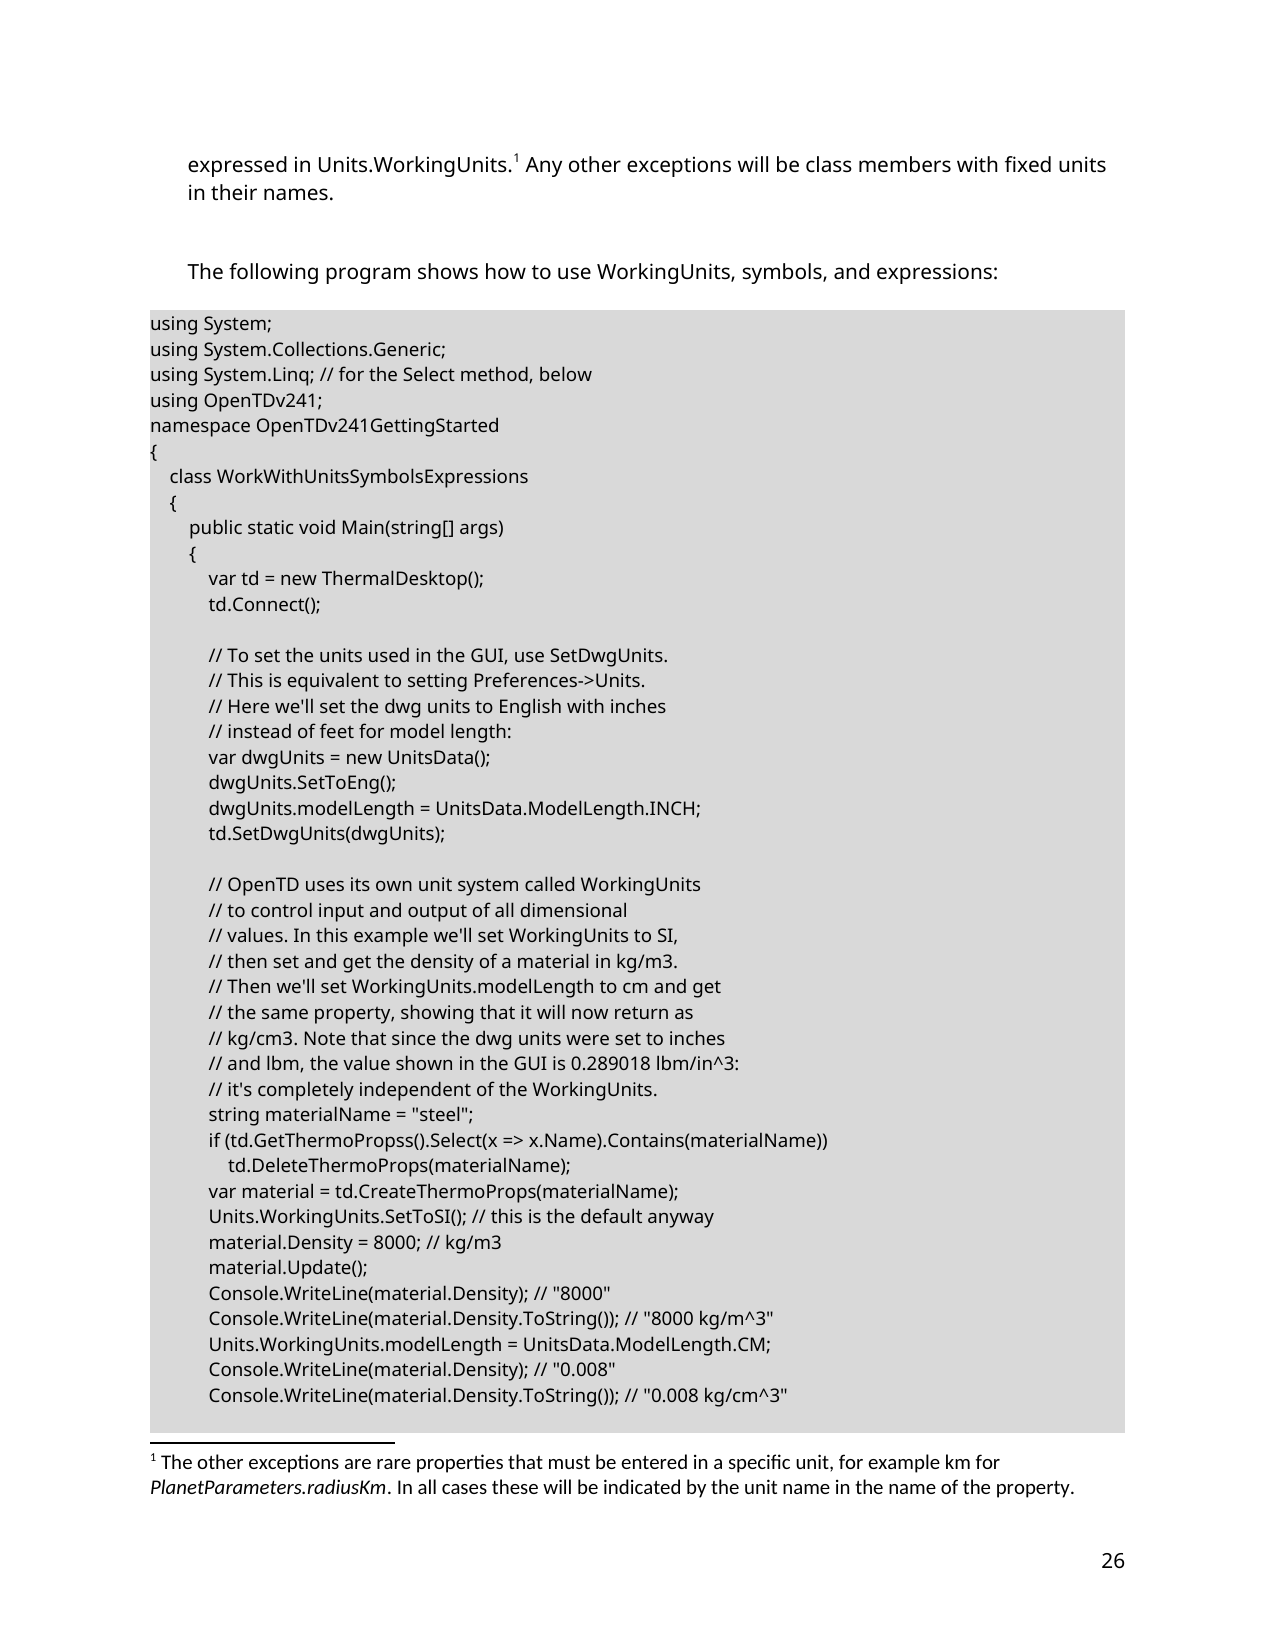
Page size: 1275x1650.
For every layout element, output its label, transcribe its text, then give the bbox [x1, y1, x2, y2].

text namespace OpenTDv241GettingStarted [150, 412, 1125, 438]
text // and lbm, the value shown in the GUI is 0.289018 lbm/in^3: [150, 1050, 1125, 1076]
text var material = td.CreateThermoProps(materialName); [150, 1178, 1125, 1203]
text // it's completely independent of the WorkingUnits. [150, 1076, 1125, 1101]
text // Then we'll set WorkingUnits.modelLength to cm and get [150, 974, 1125, 999]
text Units.WorkingUnits.modelLength = UnitsData.ModelLength.CM; [150, 1331, 1125, 1357]
text // OpenTD uses its own unit system called WorkingUnits [150, 872, 1125, 897]
text // then set and get the density of a material in kg/m3. [150, 948, 1125, 974]
text td.SetDwgUnits(dwgUnits); [150, 821, 1125, 846]
text material.Density = 8000; // kg/m3 [150, 1229, 1125, 1254]
text string materialName = "steel"; [150, 1101, 1125, 1127]
text // kg/cm3. Note that since the dwg units were set to inches [150, 1025, 1125, 1050]
text // to control input and output of all dimensional [150, 897, 1125, 923]
text var td = new ThermalDesktop(); [150, 566, 1125, 591]
text { [150, 540, 1125, 566]
text using System.Collections.Generic; [150, 336, 1125, 361]
text Console.WriteLine(material.Density.ToString()); // "8000 kg/m^3" [150, 1306, 1125, 1331]
text // Here we'll set the dwg units to English with inches [150, 693, 1125, 719]
text if (td.GetThermoPropss().Select(x => x.Name).Contains(materialName)) [150, 1127, 1125, 1152]
text dwgUnits.modelLength = UnitsData.ModelLength.INCH; [150, 795, 1125, 821]
text // the same property, showing that it will now return as [150, 999, 1125, 1025]
text dwgUnits.SetToEng(); [150, 770, 1125, 795]
text { [150, 489, 1125, 514]
text using System; [150, 310, 1125, 336]
text using System.Linq; // for the Select method, below [150, 361, 1125, 387]
text td.Connect(); [150, 591, 1125, 617]
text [187, 150, 1125, 207]
text Console.WriteLine(material.Density); // "8000" [150, 1280, 1125, 1306]
text Console.WriteLine(material.Density.ToString()); // "0.008 kg/cm^3" [150, 1382, 1125, 1408]
text // values. In this example we'll set WorkingUnits to SI, [150, 923, 1125, 948]
text public static void Main(string[] args) [150, 514, 1125, 540]
text // This is equivalent to setting Preferences->Units. [150, 668, 1125, 693]
text material.Update(); [150, 1254, 1125, 1280]
text Console.WriteLine(material.Density); // "0.008" [150, 1357, 1125, 1382]
text Units.WorkingUnits.SetToSI(); // this is the default anyway [150, 1203, 1125, 1229]
text { [150, 438, 1125, 463]
text td.DeleteThermoProps(materialName); [150, 1152, 1125, 1178]
text var dwgUnits = new UnitsData(); [150, 744, 1125, 770]
text // instead of feet for model length: [150, 719, 1125, 744]
text class WorkWithUnitsSymbolsExpressions [150, 463, 1125, 489]
text // To set the units used in the GUI, use SetDwgUnits. [150, 642, 1125, 668]
text The following program shows how to use WorkingUnits, symbols, and expressions: [187, 257, 1125, 285]
text using OpenTDv241; [150, 387, 1125, 412]
